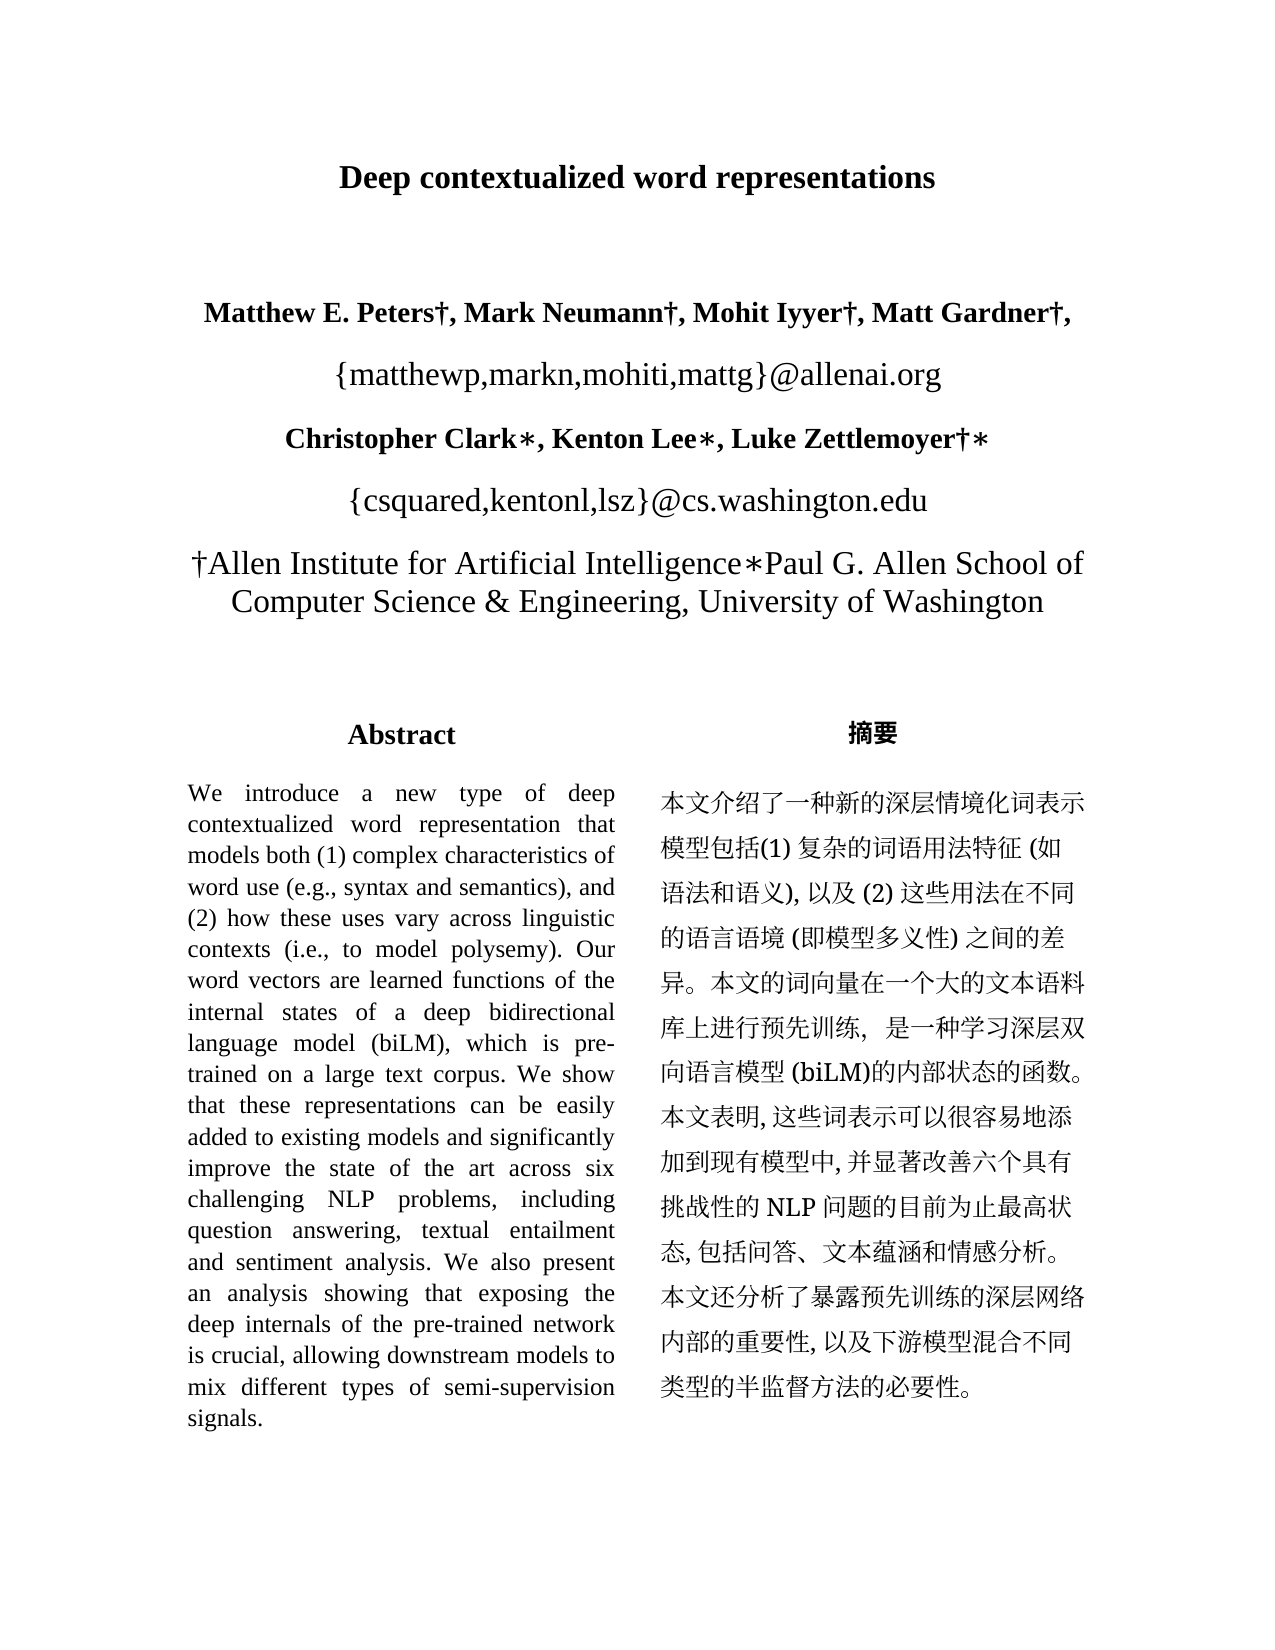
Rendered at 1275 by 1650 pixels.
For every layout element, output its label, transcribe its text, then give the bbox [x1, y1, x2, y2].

text 摘要 [660, 713, 1087, 749]
text †Allen Institute for Artificial Intelligence ∗Paul G. Allen School of Computer Science & Engineering, University of Washington [187, 543, 1087, 620]
text We introduce a new type of deep contextualized word representation that models both (1) complex characteristics of word use (e.g., syntax and semantics), and (2) how these uses vary across linguistic contexts (i.e., to model polysemy). Our word vectors are learned functions of the internal states of a deep bidirectional language model (biLM), which is pre- trained on a large text corpus. We show that these representations can be easily added to existing models and significantly improve the state of the art across six challenging NLP problems, including question answering, textual entailment and sentiment analysis. We also present an analysis showing that exposing the deep internals of the pre-trained network is crucial, allowing downstream models to mix different types of semi-supervision signals. [187, 776, 615, 1432]
text {matthewp,markn,mohiti,mattg}@allenai.org [187, 354, 1087, 392]
text 本文介绍了一种新的深层情境化词表示模型包括(1) 复杂的词语用法特征 (如语法和语义), 以及 (2) 这些用法在不同的语言语境 (即模型多义性) 之间的差异。本文的词向量在一个大的文本语料库上进行预先训练，是一种学习深层双向语言模型 (biLM)的内部状态的函数。本文表明, 这些词表示可以很容易地添加到现有模型中, 并显著改善六个具有挑战性的 NLP 问题的目前为止最高状态, 包括问答、文本蕴涵和情感分析。本文还分析了暴露预先训练的深层网络内部的重要性, 以及下游模型混合不同类型的半监督方法的必要性。 [660, 783, 1087, 1404]
text {csquared,kentonl,lsz}@cs.washington.edu [187, 480, 1087, 518]
text Christopher Clark∗, Kenton Lee∗, Luke Zettlemoyer†∗ [187, 417, 1087, 455]
text Deep contextualized word representations [187, 150, 1087, 196]
text Abstract [187, 713, 615, 751]
text Matthew E. Peters†, Mark Neumann†, Mohit Iyyer†, Matt Gardner†, [187, 292, 1087, 329]
